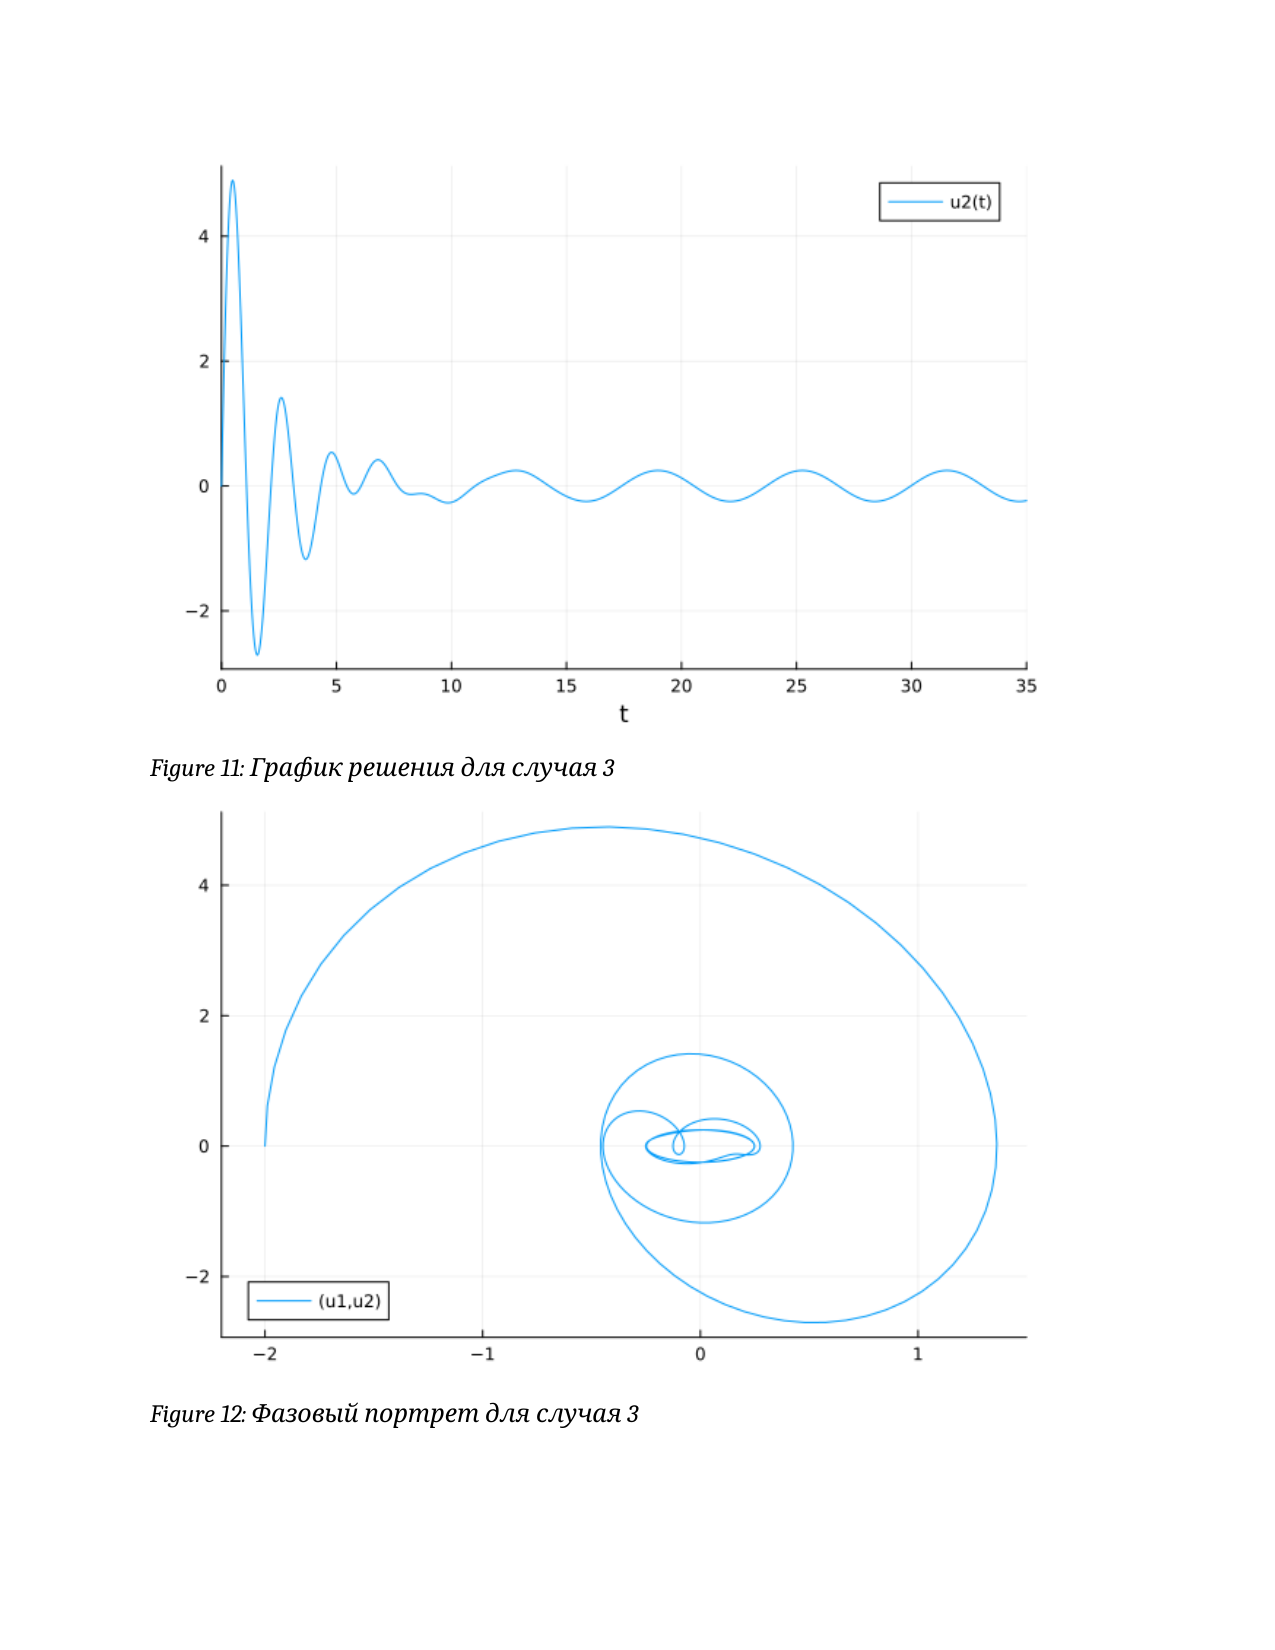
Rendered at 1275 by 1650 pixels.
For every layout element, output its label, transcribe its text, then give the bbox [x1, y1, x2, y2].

picture [168, 795, 1044, 1379]
text Figure 12: Фазовый портрет для случая 3 [150, 1399, 1125, 1428]
picture [168, 150, 1044, 734]
text Figure 11: График решения для случая 3 [150, 754, 1125, 783]
